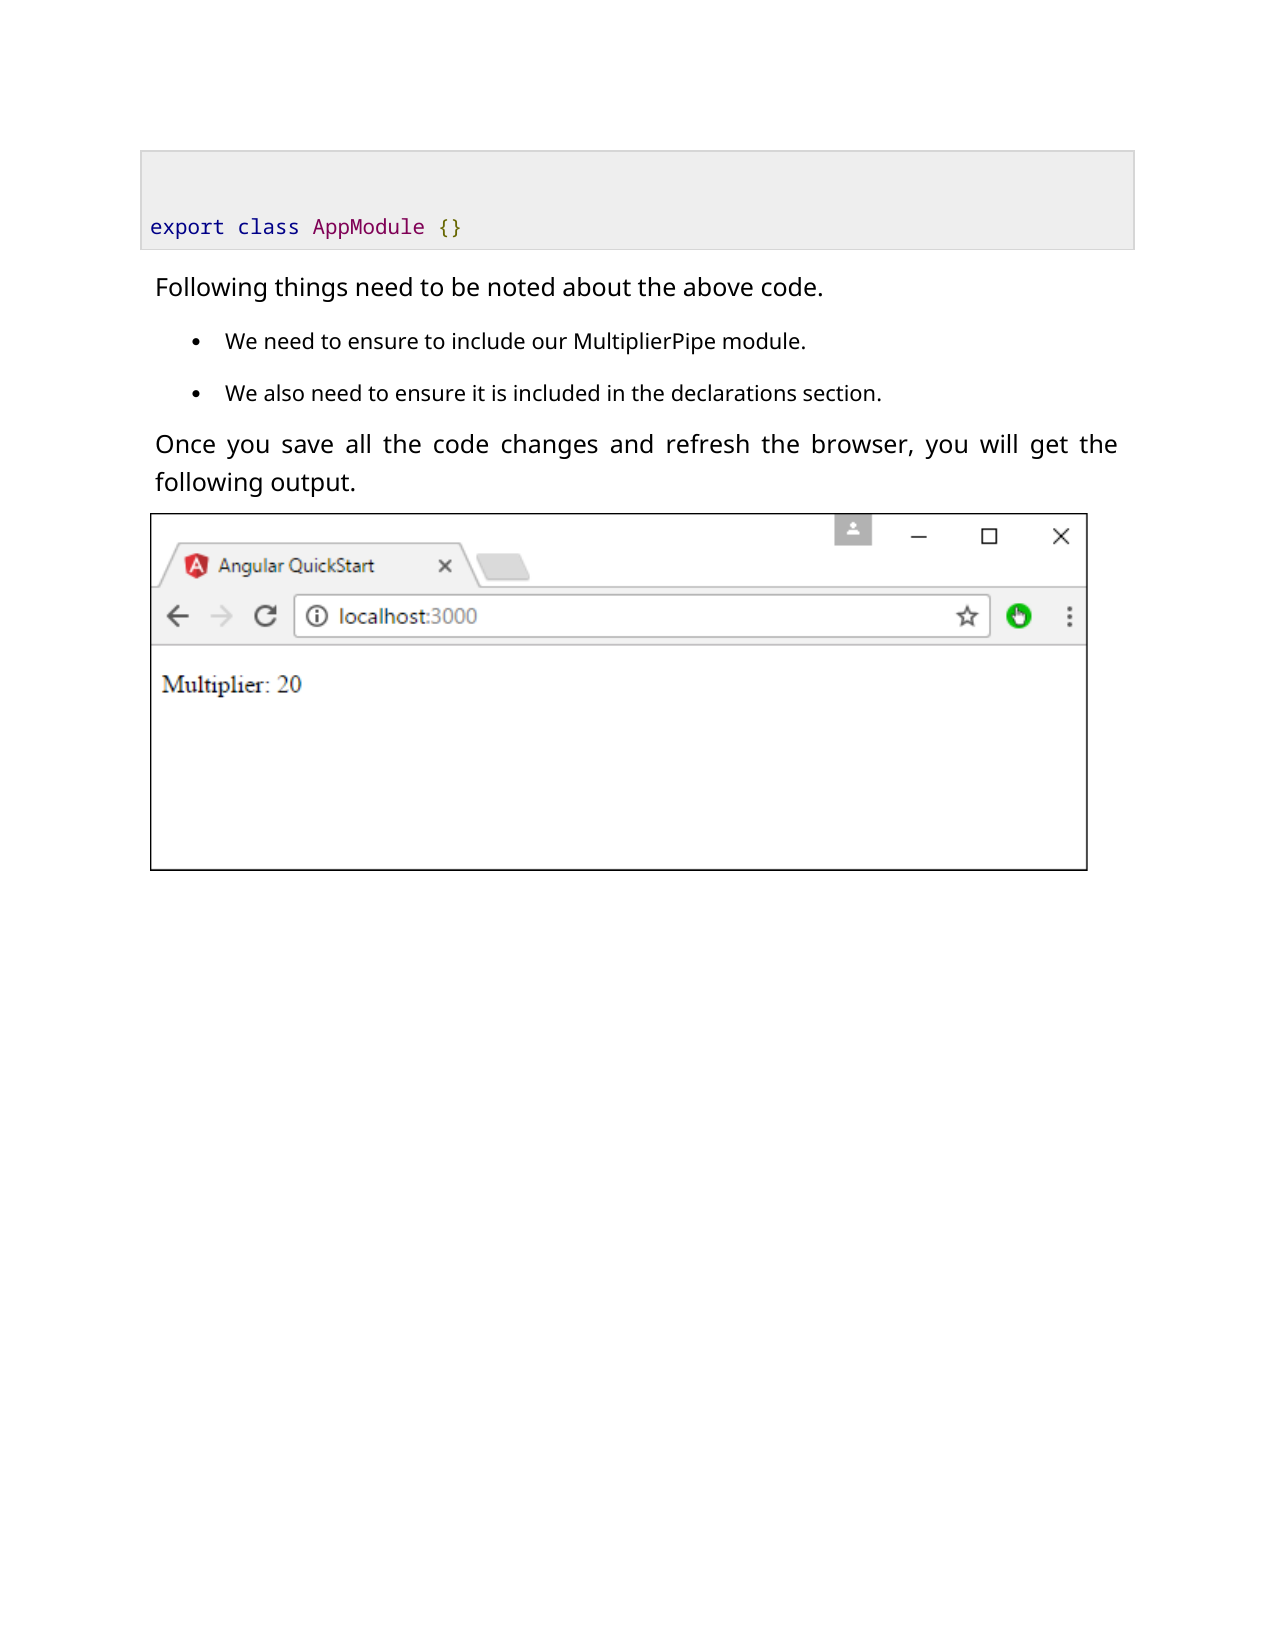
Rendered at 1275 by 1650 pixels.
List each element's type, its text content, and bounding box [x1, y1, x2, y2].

list We also need to ensure it is included in the declarations section. [192, 371, 1120, 408]
text Once you save all the code changes and refresh the browser, you will get the following output. [155, 423, 1120, 498]
text export class AppModule {} [142, 202, 1133, 249]
text Following things need to be noted about the above code. [155, 266, 1120, 303]
picture [150, 513, 1088, 871]
list We need to ensure to include our MultiplierPipe module. [192, 318, 1120, 356]
